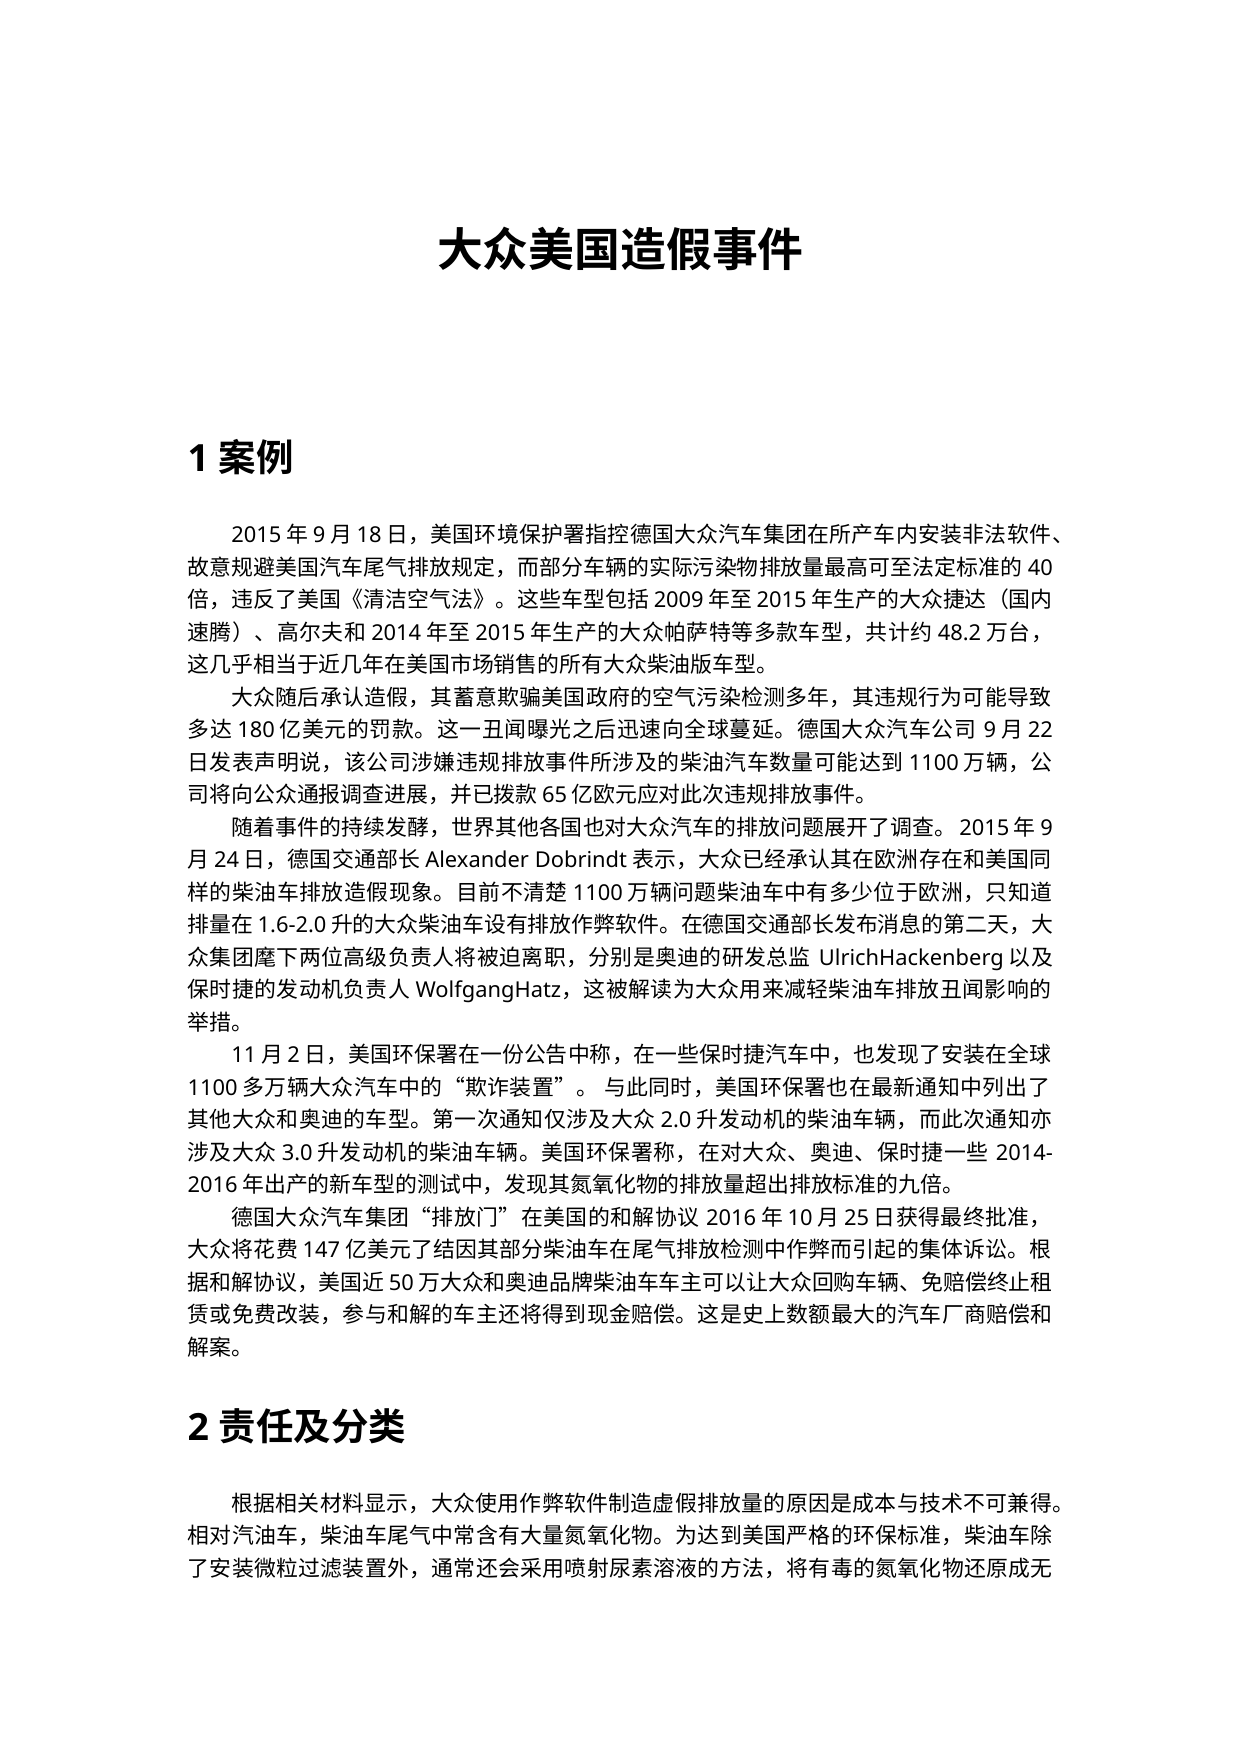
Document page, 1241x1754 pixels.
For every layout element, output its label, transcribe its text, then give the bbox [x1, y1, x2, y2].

text 随着事件的持续发酵，世界其他各国也对大众汽车的排放问题展开了调查。2015年9月24日，德国交通部长Alexander Dobrindt表示，大众已经承认其在欧洲存在和美国同样的柴油车排放造假现象。目前不清楚1100万辆问题柴油车中有多少位于欧洲，只知道排量在1.6-2.0升的大众柴油车设有排放作弊软件。在德国交通部长发布消息的第二天，大众集团麾下两位高级负责人将被迫离职，分别是奥迪的研发总监UlrichHackenberg以及保时捷的发动机负责人WolfgangHatz，这被解读为大众用来减轻柴油车排放丑闻影响的举措。 [187, 809, 1053, 1037]
text 大众随后承认造假，其蓄意欺骗美国政府的空气污染检测多年，其违规行为可能导致多达180亿美元的罚款。这一丑闻曝光之后迅速向全球蔓延。德国大众汽车公司9月22日发表声明说，该公司涉嫌违规排放事件所涉及的柴油汽车数量可能达到1100万辆，公司将向公众通报调查进展，并已拨款65亿欧元应对此次违规排放事件。 [187, 679, 1053, 809]
subtitle 大众美国造假事件 [187, 197, 1053, 295]
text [187, 1485, 1053, 1583]
text 德国大众汽车集团“排放门”在美国的和解协议2016年10月25日获得最终批准，大众将花费147亿美元了结因其部分柴油车在尾气排放检测中作弊而引起的集体诉讼。根据和解协议，美国近50万大众和奥迪品牌柴油车车主可以让大众回购车辆、免赔偿终止租赁或免费改装，参与和解的车主还将得到现金赔偿。这是史上数额最大的汽车厂商赔偿和解案。 [187, 1199, 1053, 1362]
subtitle 1 案例 [187, 423, 1053, 488]
subtitle 2 责任及分类 [187, 1391, 1053, 1456]
text 11月2日，美国环保署在一份公告中称，在一些保时捷汽车中，也发现了安装在全球1100多万辆大众汽车中的“欺诈装置”。 与此同时，美国环保署也在最新通知中列出了其他大众和奥迪的车型。第一次通知仅涉及大众2.0升发动机的柴油车辆，而此次通知亦涉及大众3.0升发动机的柴油车辆。美国环保署称，在对大众、奥迪、保时捷一些2014-2016年出产的新车型的测试中，发现其氮氧化物的排放量超出排放标准的九倍。 [187, 1037, 1053, 1199]
text 2015年9月18日，美国环境保护署指控德国大众汽车集团在所产车内安装非法软件、故意规避美国汽车尾气排放规定，而部分车辆的实际污染物排放量最高可至法定标准的40倍，违反了美国《清洁空气法》。这些车型包括2009年至2015年生产的大众捷达（国内速腾）、高尔夫和2014年至2015年生产的大众帕萨特等多款车型，共计约48.2万台，这几乎相当于近几年在美国市场销售的所有大众柴油版车型。 [187, 517, 1053, 679]
